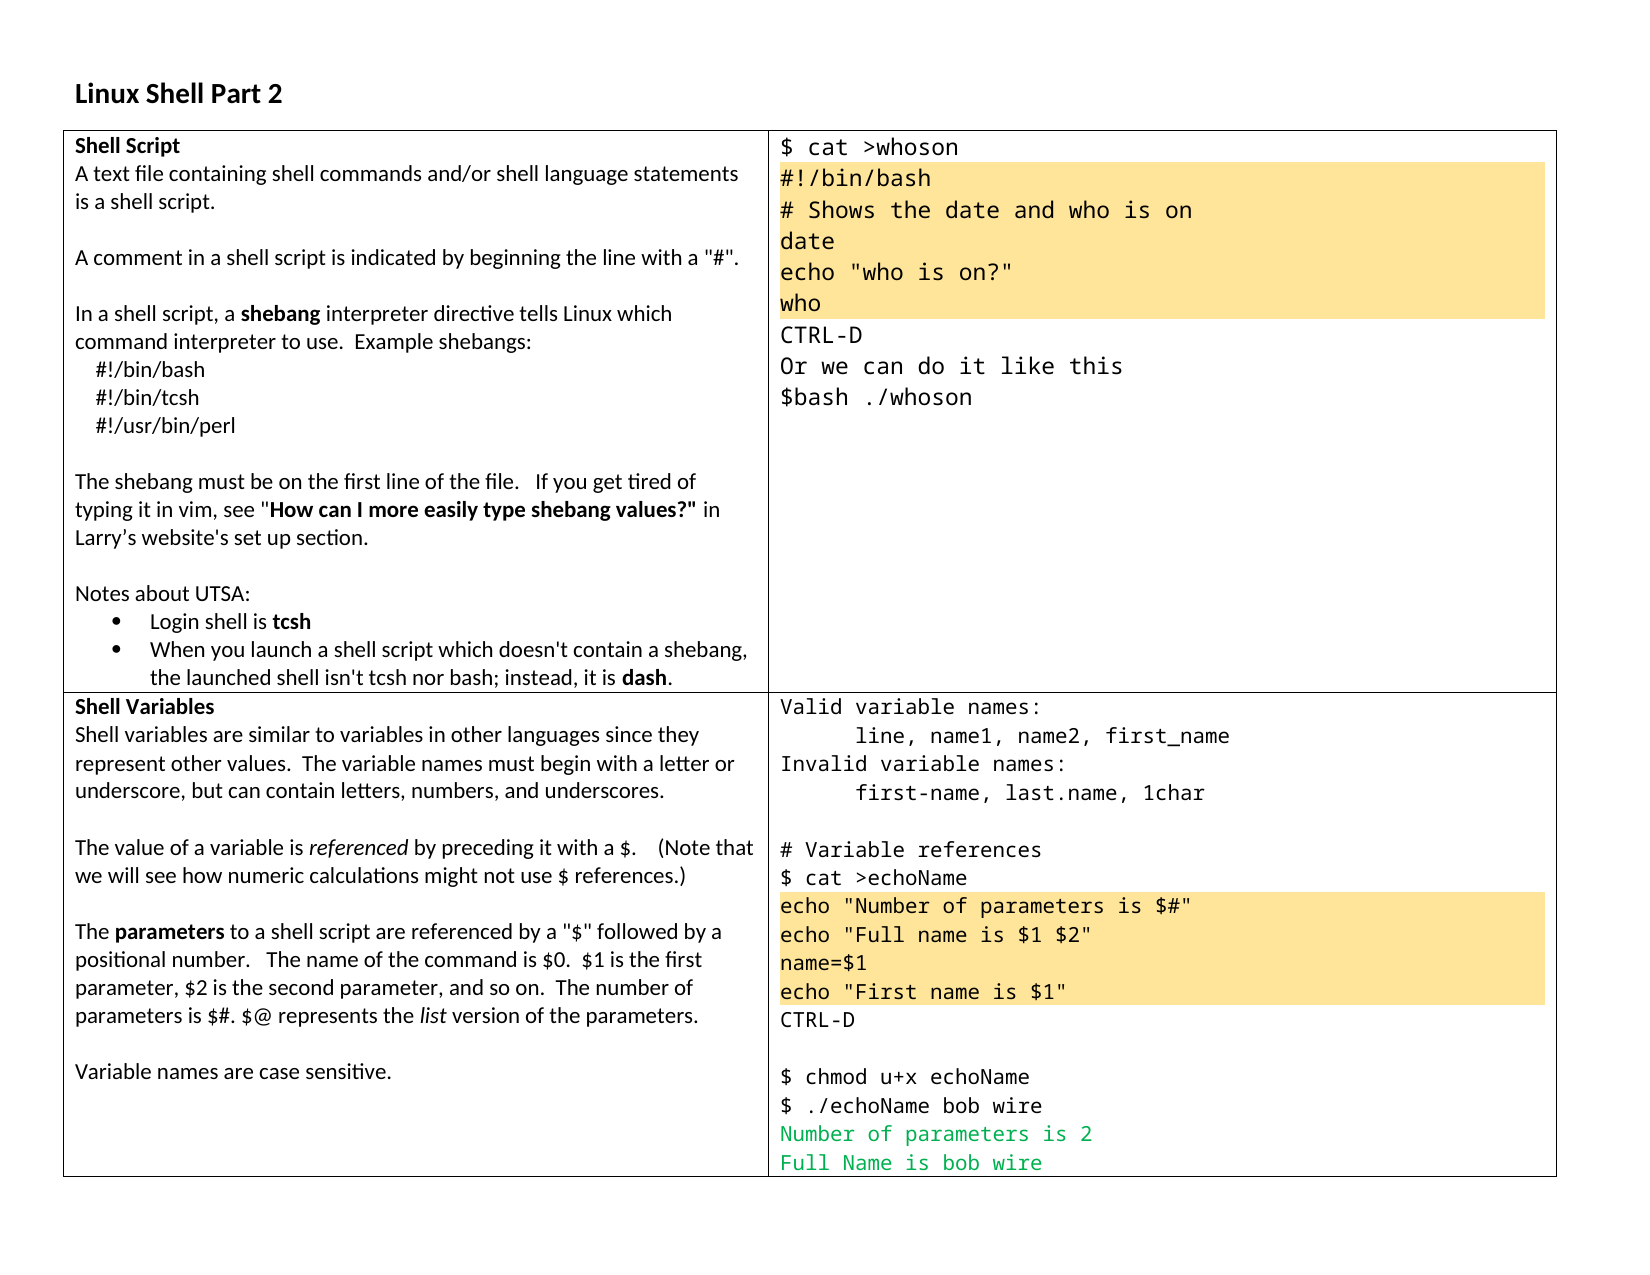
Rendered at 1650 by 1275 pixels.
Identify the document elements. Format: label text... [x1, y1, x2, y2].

table_header $ cat >whoson #!/bin/bash # Shows the date and who is on date echo "who is on?" who CTRL-D Or we can do it like this $bash ./whoson [769, 131, 1556, 692]
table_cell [769, 693, 1556, 1176]
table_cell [64, 693, 768, 1176]
text Linux Shell Part 2 [75, 75, 1575, 111]
table_header Shell Script A text file containing shell commands and/or shell language statements is a shell script. A comment in a shell script is indicated by beginning the line with a "#". In a shell script, a shebang interpreter directive tells Linux which command interpreter to use. Example shebangs: #!/bin/bash #!/bin/tcsh #!/usr/bin/perl The shebang must be on the first line of the file. If you get tired of typing it in vim, see "How can I more easily type shebang values?" in Larry’s website's set up section. Notes about UTSA: Login shell is tcsh When you launch a shell script which doesn't contain a shebang, the launched shell isn't tcsh nor bash; instead, it is dash. [64, 131, 768, 692]
